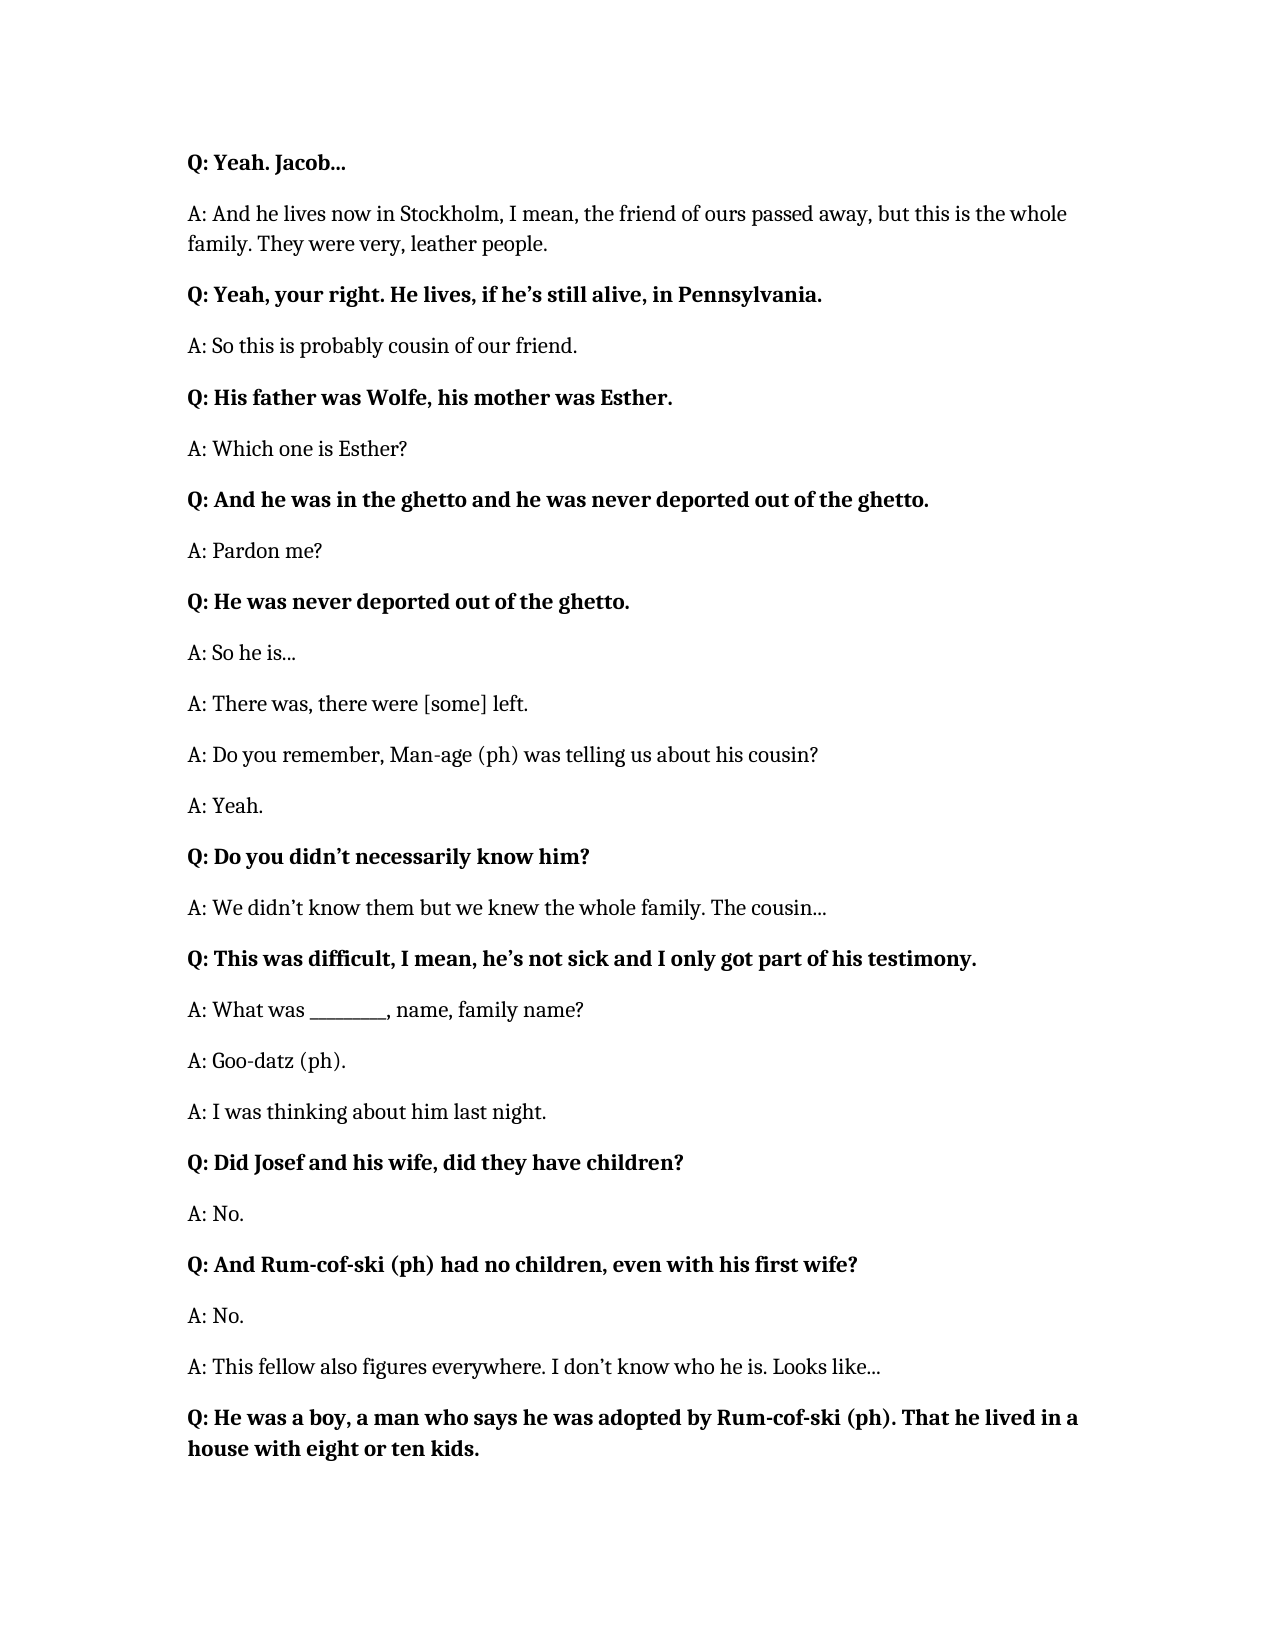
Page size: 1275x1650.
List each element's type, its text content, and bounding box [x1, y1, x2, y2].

text Q: Did Josef and his wife, did they have children? [187, 1150, 1087, 1176]
text A: No. [187, 1201, 1087, 1227]
text A: Do you remember, Man-age (ph) was telling us about his cousin? [187, 742, 1087, 768]
text Q: Yeah. Jacob... [187, 150, 1087, 176]
text A: Goo-datz (ph). [187, 1048, 1087, 1074]
text A: There was, there were [some] left. [187, 691, 1087, 717]
text Q: He was a boy, a man who says he was adopted by Rum-cof-ski (ph). That he lived in a house with eight or ten kids. [187, 1405, 1087, 1462]
text A: Yeah. [187, 793, 1087, 819]
text Q: Do you didn’t necessarily know him? [187, 844, 1087, 870]
text A: No. [187, 1303, 1087, 1329]
text A: What was _________, name, family name? [187, 997, 1087, 1023]
text A: Which one is Esther? [187, 435, 1087, 462]
text A: We didn’t know them but we knew the whole family. The cousin... [187, 895, 1087, 921]
text A: And he lives now in Stockholm, I mean, the friend of ours passed away, but this is the whole family. They were very, leather people. [187, 201, 1087, 258]
text A: So he is... [187, 639, 1087, 666]
text Q: And he was in the ghetto and he was never deported out of the ghetto. [187, 486, 1087, 513]
text Q: And Rum-cof-ski (ph) had no children, even with his first wife? [187, 1252, 1087, 1278]
text Q: He was never deported out of the ghetto. [187, 588, 1087, 615]
text A: Pardon me? [187, 537, 1087, 564]
text A: I was thinking about him last night. [187, 1099, 1087, 1125]
text A: This fellow also figures everywhere. I don’t know who he is. Looks like... [187, 1354, 1087, 1381]
text Q: His father was Wolfe, his mother was Esther. [187, 384, 1087, 411]
text A: So this is probably cousin of our friend. [187, 333, 1087, 360]
text Q: Yeah, your right. He lives, if he’s still alive, in Pennsylvania. [187, 282, 1087, 309]
text Q: This was difficult, I mean, he’s not sick and I only got part of his testimony. [187, 946, 1087, 972]
